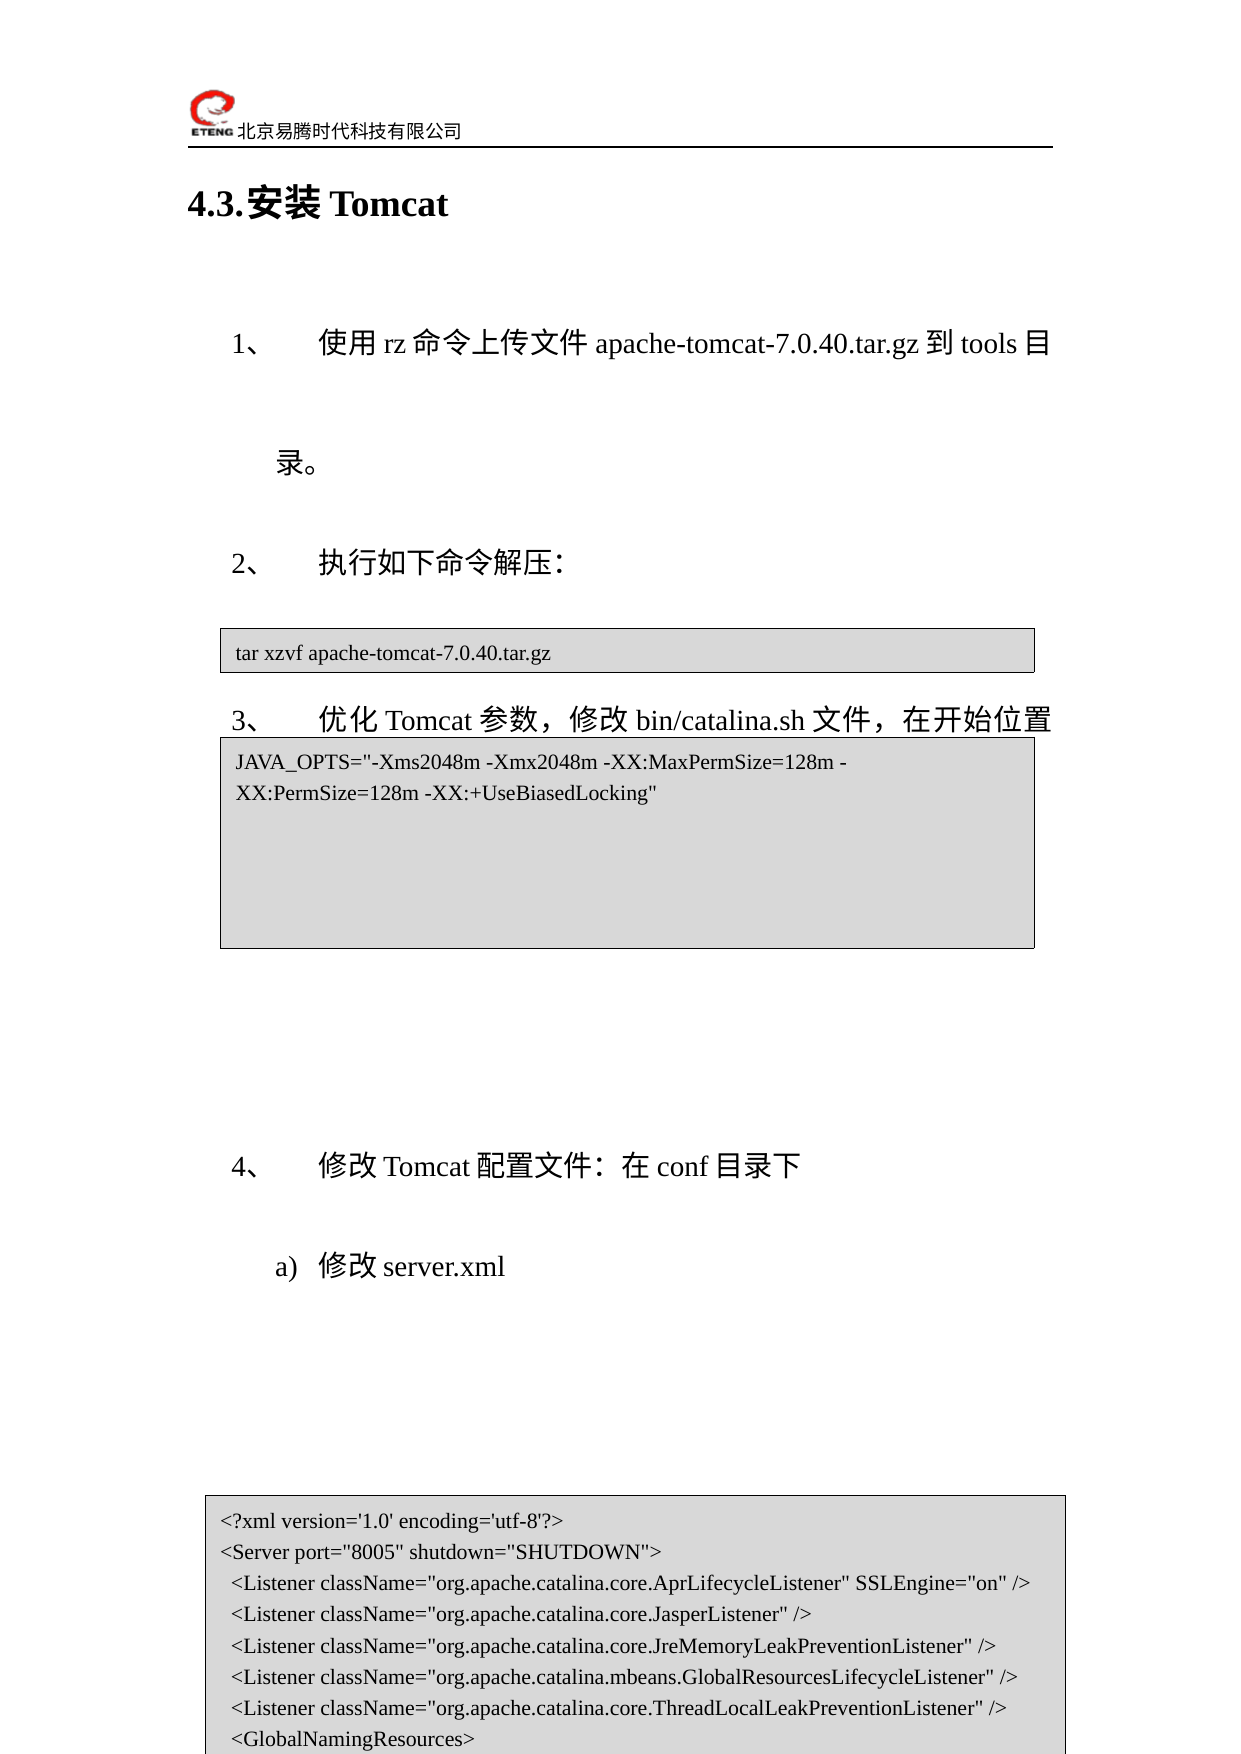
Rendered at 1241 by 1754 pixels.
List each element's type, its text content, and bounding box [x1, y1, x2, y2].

list 执行如下命令解压： [231, 521, 1053, 601]
list 优化Tomcat参数，修改bin/catalina.sh文件，在开始位置增加 [231, 678, 1053, 877]
list 修改Tomcat配置文件：在conf目录下 [231, 1123, 1053, 1203]
picture [187, 88, 238, 139]
subtitle 安装Tomcat [187, 161, 1053, 240]
list 使用rz命令上传文件apache-tomcat-7.0.40.tar.gz到tools目录。 [231, 302, 1053, 500]
list 修改server.xml [275, 1224, 1053, 1303]
